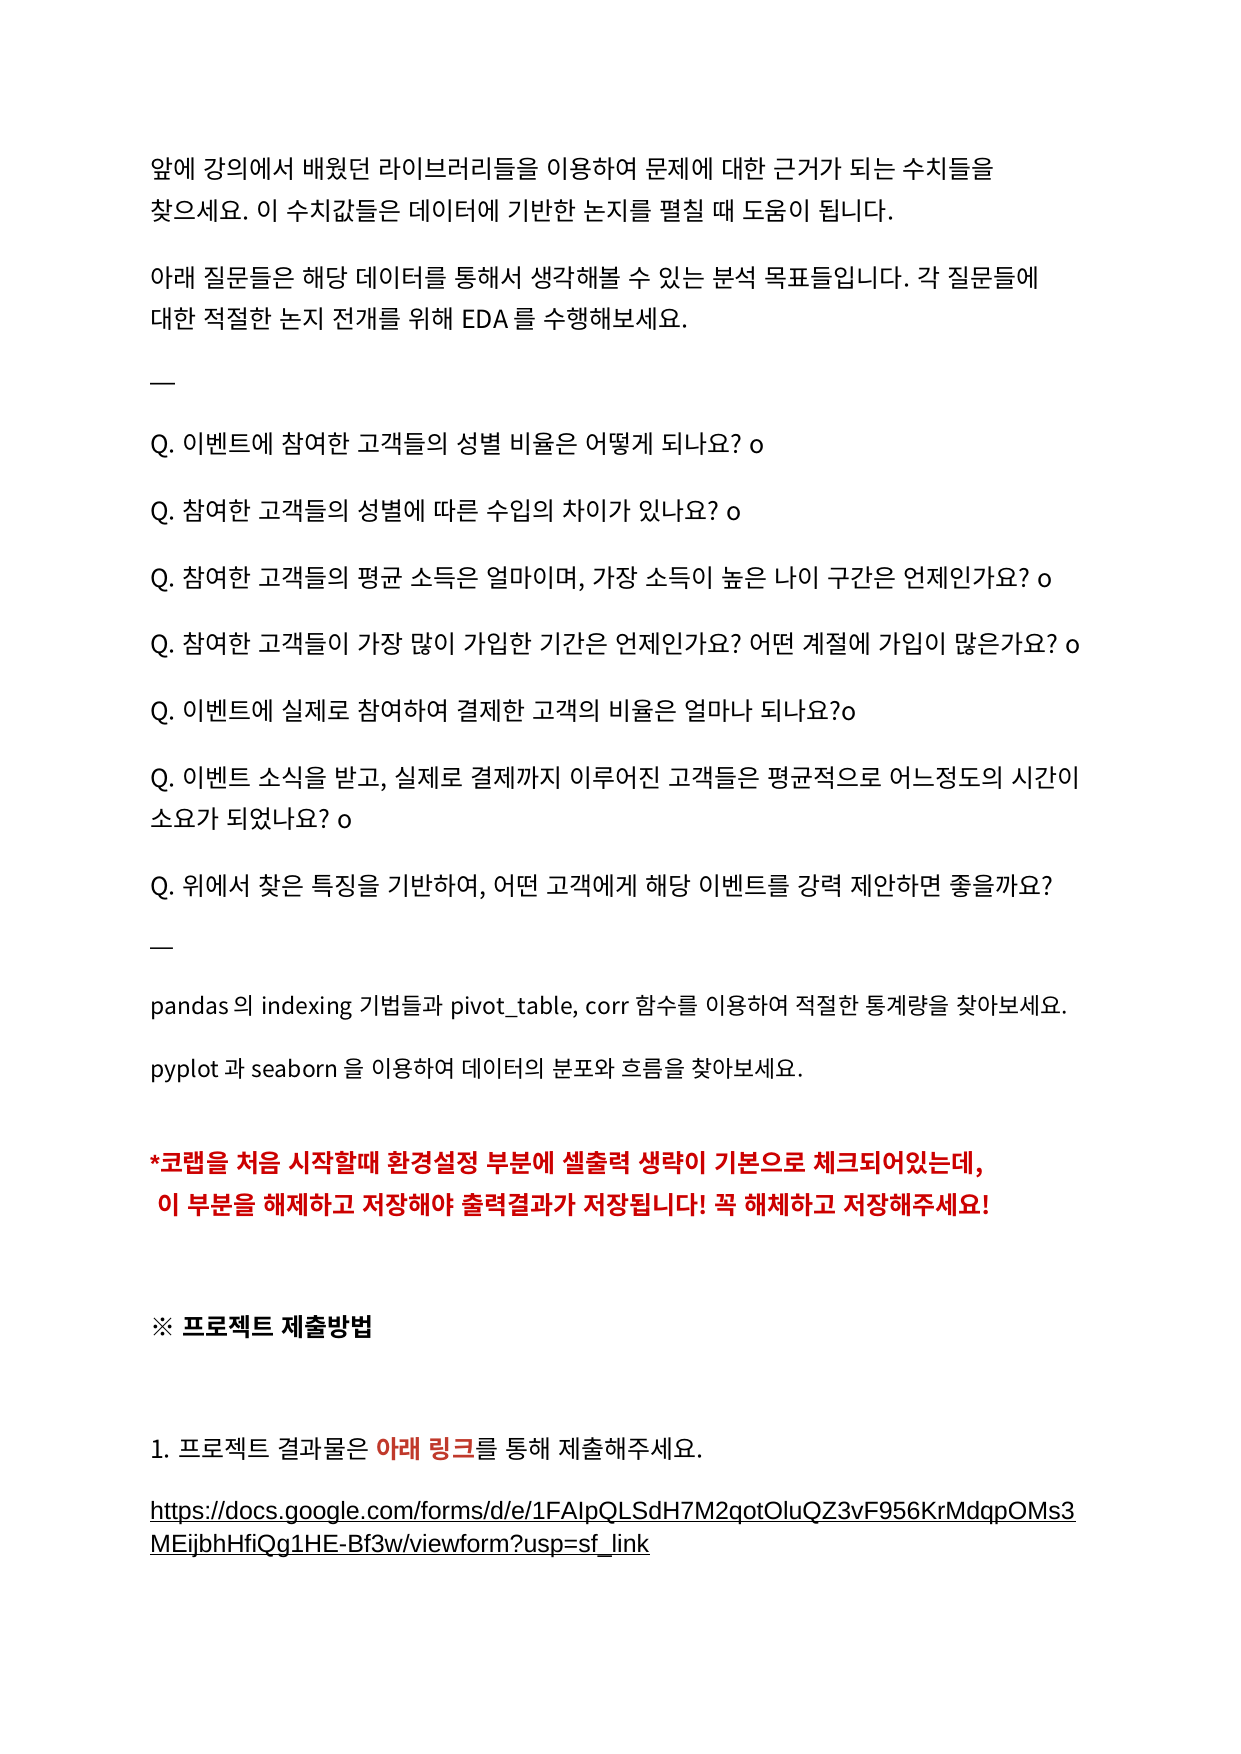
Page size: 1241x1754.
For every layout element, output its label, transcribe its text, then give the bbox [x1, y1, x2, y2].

text pandas의 indexing 기법들과 pivot_table, corr 함수를 이용하여 적절한 통계량을 찾아보세요. [150, 988, 1090, 1021]
text 1. 프로젝트 결과물은 아래 링크를 통해 제출해주세요. [150, 1429, 1090, 1465]
text Q. 참여한 고객들의 평균 소득은 얼마이며, 가장 소득이 높은 나이 구간은 언제인가요? o [150, 558, 1090, 594]
text Q. 이벤트에 실제로 참여하여 결제한 고객의 비율은 얼마나 되나요?o [150, 691, 1090, 728]
text Q. 위에서 찾은 특징을 기반하여, 어떤 고객에게 해당 이벤트를 강력 제안하면 좋을까요? [150, 866, 1090, 903]
text https://docs.google.com/forms/d/e/1FAIpQLSdH7M2qotOluQZ3vF956KrMdqpOMs3MEijbhHfiQg1HE-Bf3w/viewform?usp=sf_link [150, 1496, 1090, 1557]
text — [150, 367, 1090, 395]
text Q. 참여한 고객들이 가장 많이 가입한 기간은 언제인가요? 어떤 계절에 가입이 많은가요? o [150, 625, 1090, 661]
text *코랩을 처음 시작할때 환경설정 부분에 셀출력 생략이 기본으로 체크되어있는데, 이 부분을 해제하고 저장해야 출력결과가 저장됩니다! 꼭 해체하고 저장해주세요! [150, 1144, 1090, 1222]
text 아래 질문들은 해당 데이터를 통해서 생각해볼 수 있는 분석 목표들입니다. 각 질문들에 대한 적절한 논지 전개를 위해 EDA를 수행해보세요. [150, 258, 1090, 336]
text ※ 프로젝트 제출방법 [150, 1307, 1090, 1343]
text Q. 이벤트 소식을 받고, 실제로 결제까지 이루어진 고객들은 평균적으로 어느정도의 시간이 소요가 되었나요? o [150, 758, 1090, 836]
text 앞에 강의에서 배웠던 라이브러리들을 이용하여 문제에 대한 근거가 되는 수치들을 찾으세요. 이 수치값들은 데이터에 기반한 논지를 펼칠 때 도움이 됩니다. [150, 150, 1090, 228]
text Q. 참여한 고객들의 성별에 따른 수입의 차이가 있나요? o [150, 491, 1090, 528]
text pyplot과 seaborn을 이용하여 데이터의 분포와 흐름을 찾아보세요. [150, 1051, 1090, 1115]
text Q. 이벤트에 참여한 고객들의 성별 비율은 어떻게 되나요? o [150, 425, 1090, 461]
text — [150, 933, 1090, 959]
